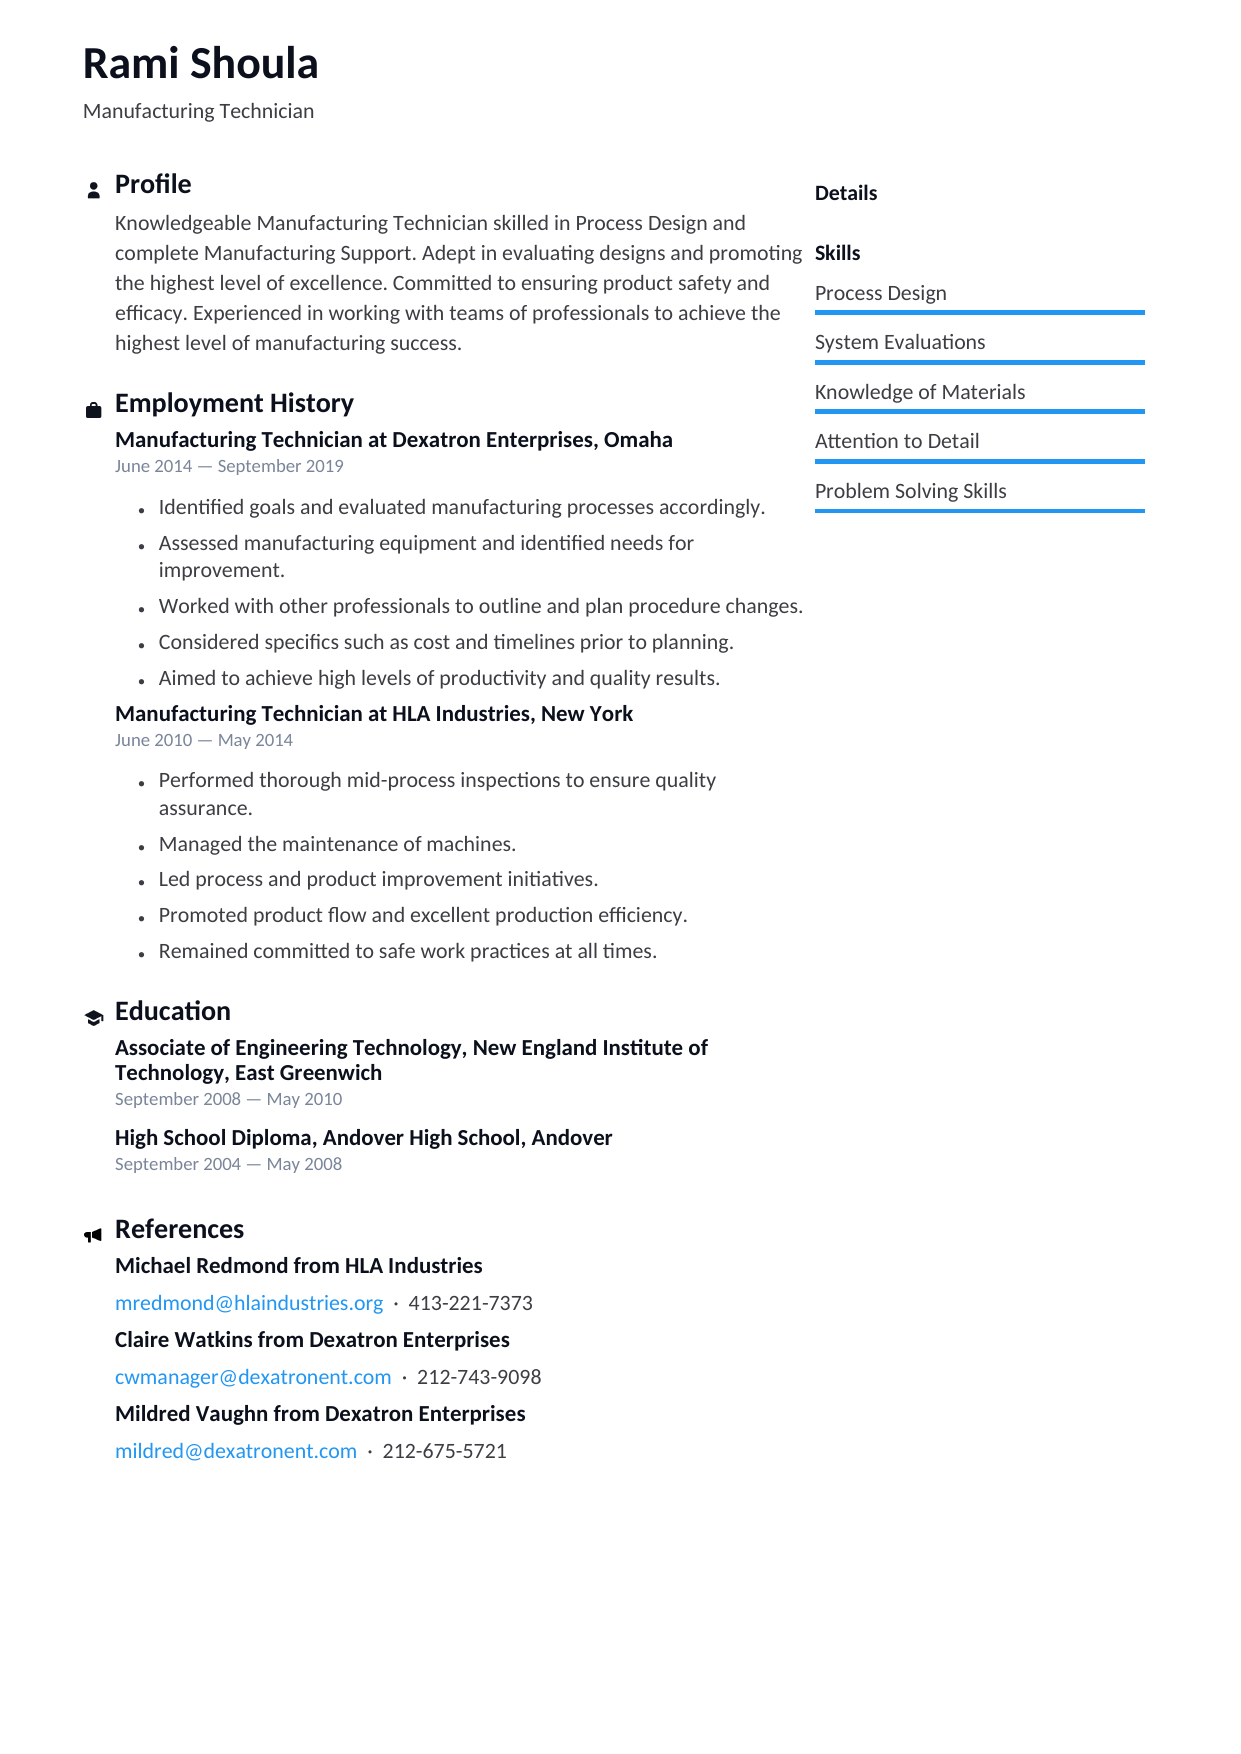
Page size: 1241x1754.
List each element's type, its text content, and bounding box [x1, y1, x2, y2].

table_header Rami Shoula Manufacturing Technician [83, 59, 1146, 145]
picture [82, 1007, 105, 1030]
picture [82, 1224, 105, 1247]
table_cell [83, 145, 815, 1473]
table_cell Details Skills [815, 145, 1146, 1473]
picture [82, 399, 105, 422]
picture [82, 179, 105, 202]
